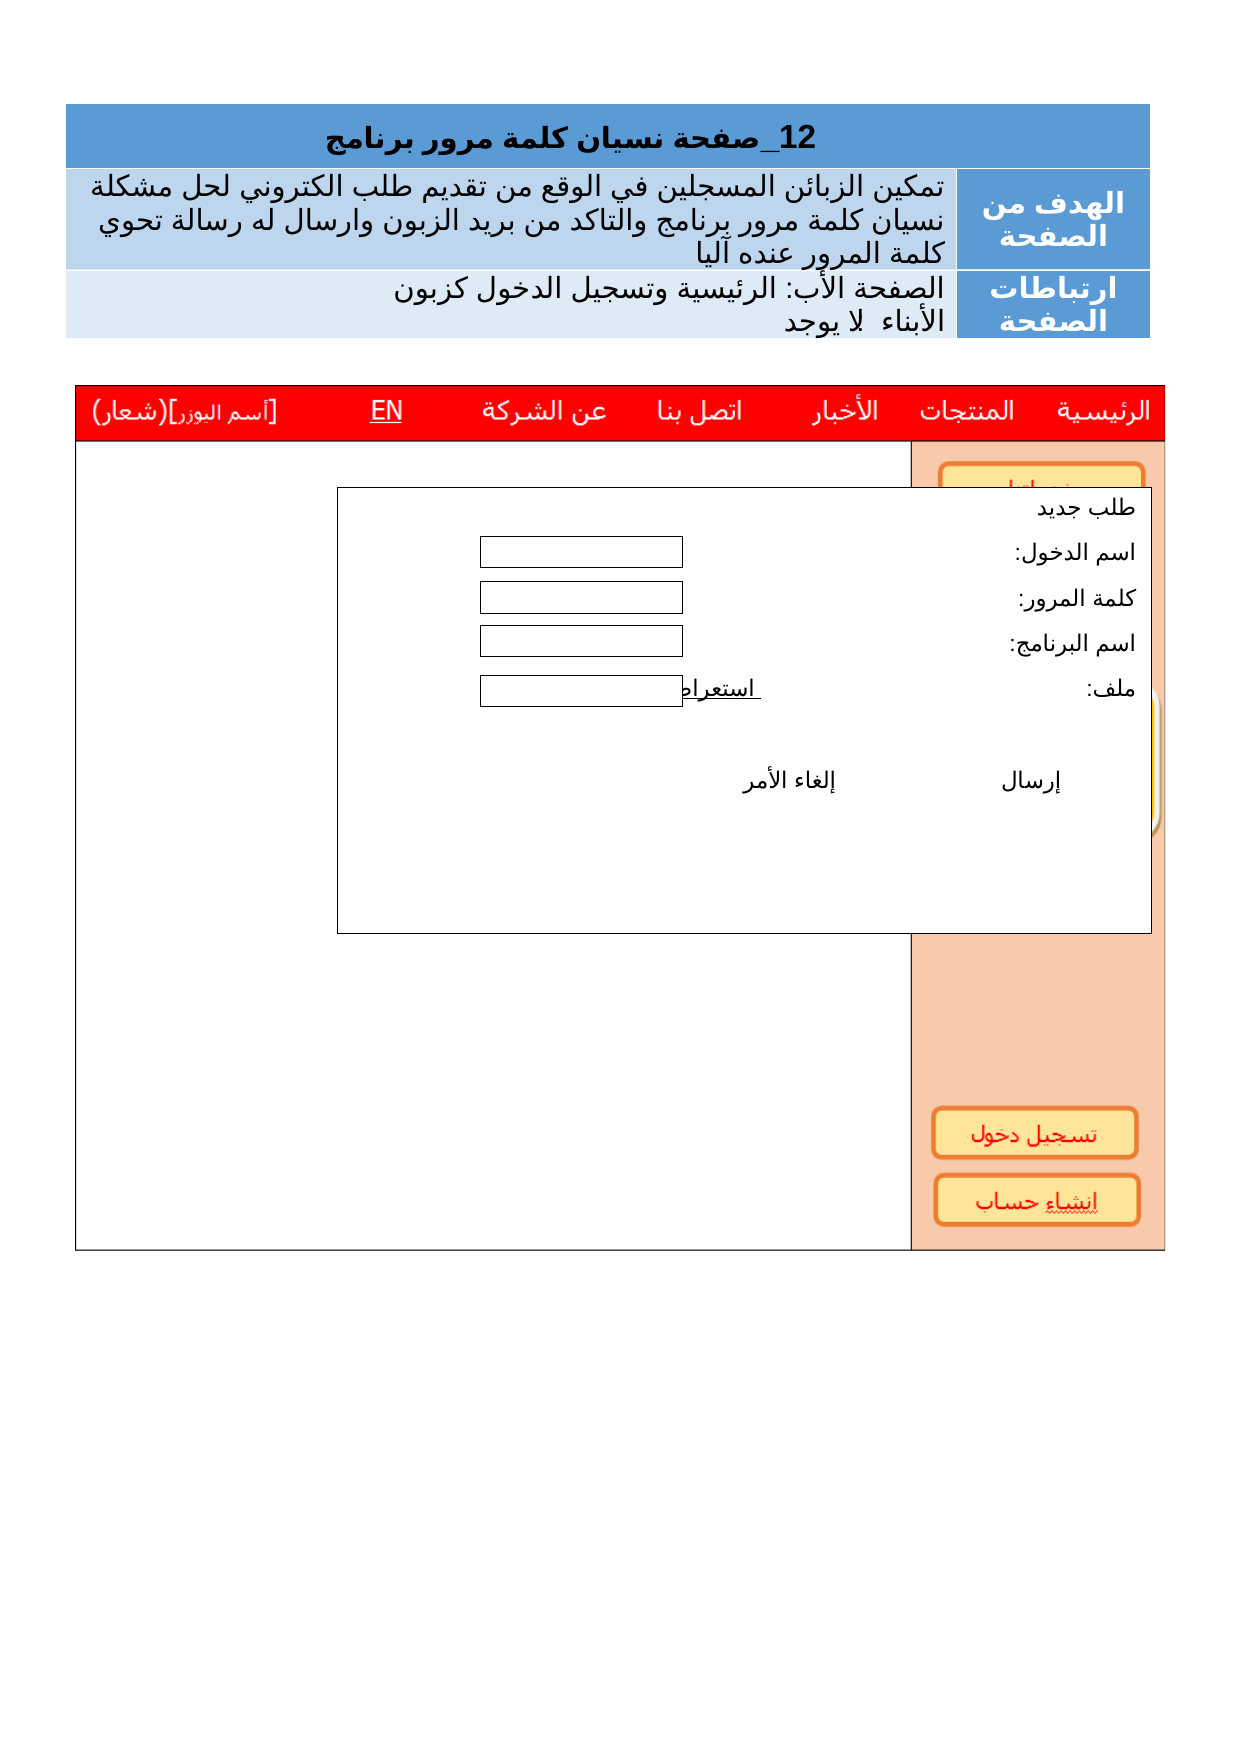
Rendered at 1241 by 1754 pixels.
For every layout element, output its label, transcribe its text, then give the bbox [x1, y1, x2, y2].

table_cell الصفحة الأب: الرئيسية وتسجيل الدخول كزبون الأبناء: لا يوجد [66, 271, 956, 338]
table_cell الهدف من الصفحة [957, 169, 1150, 269]
table_cell تمكين الزبائن المسجلين في الوقع من تقديم طلب الكتروني لحل مشكلة نسيان كلمة مرور برنامج والتاكد من بريد الزبون وارسال له رسالة تحوي كلمة المرور عنده آليا [66, 169, 956, 269]
table_header 12_صفحة نسيان كلمة مرور برنامج [66, 104, 1150, 168]
picture [75, 385, 1166, 1252]
table_cell ارتباطات الصفحة [957, 271, 1150, 338]
